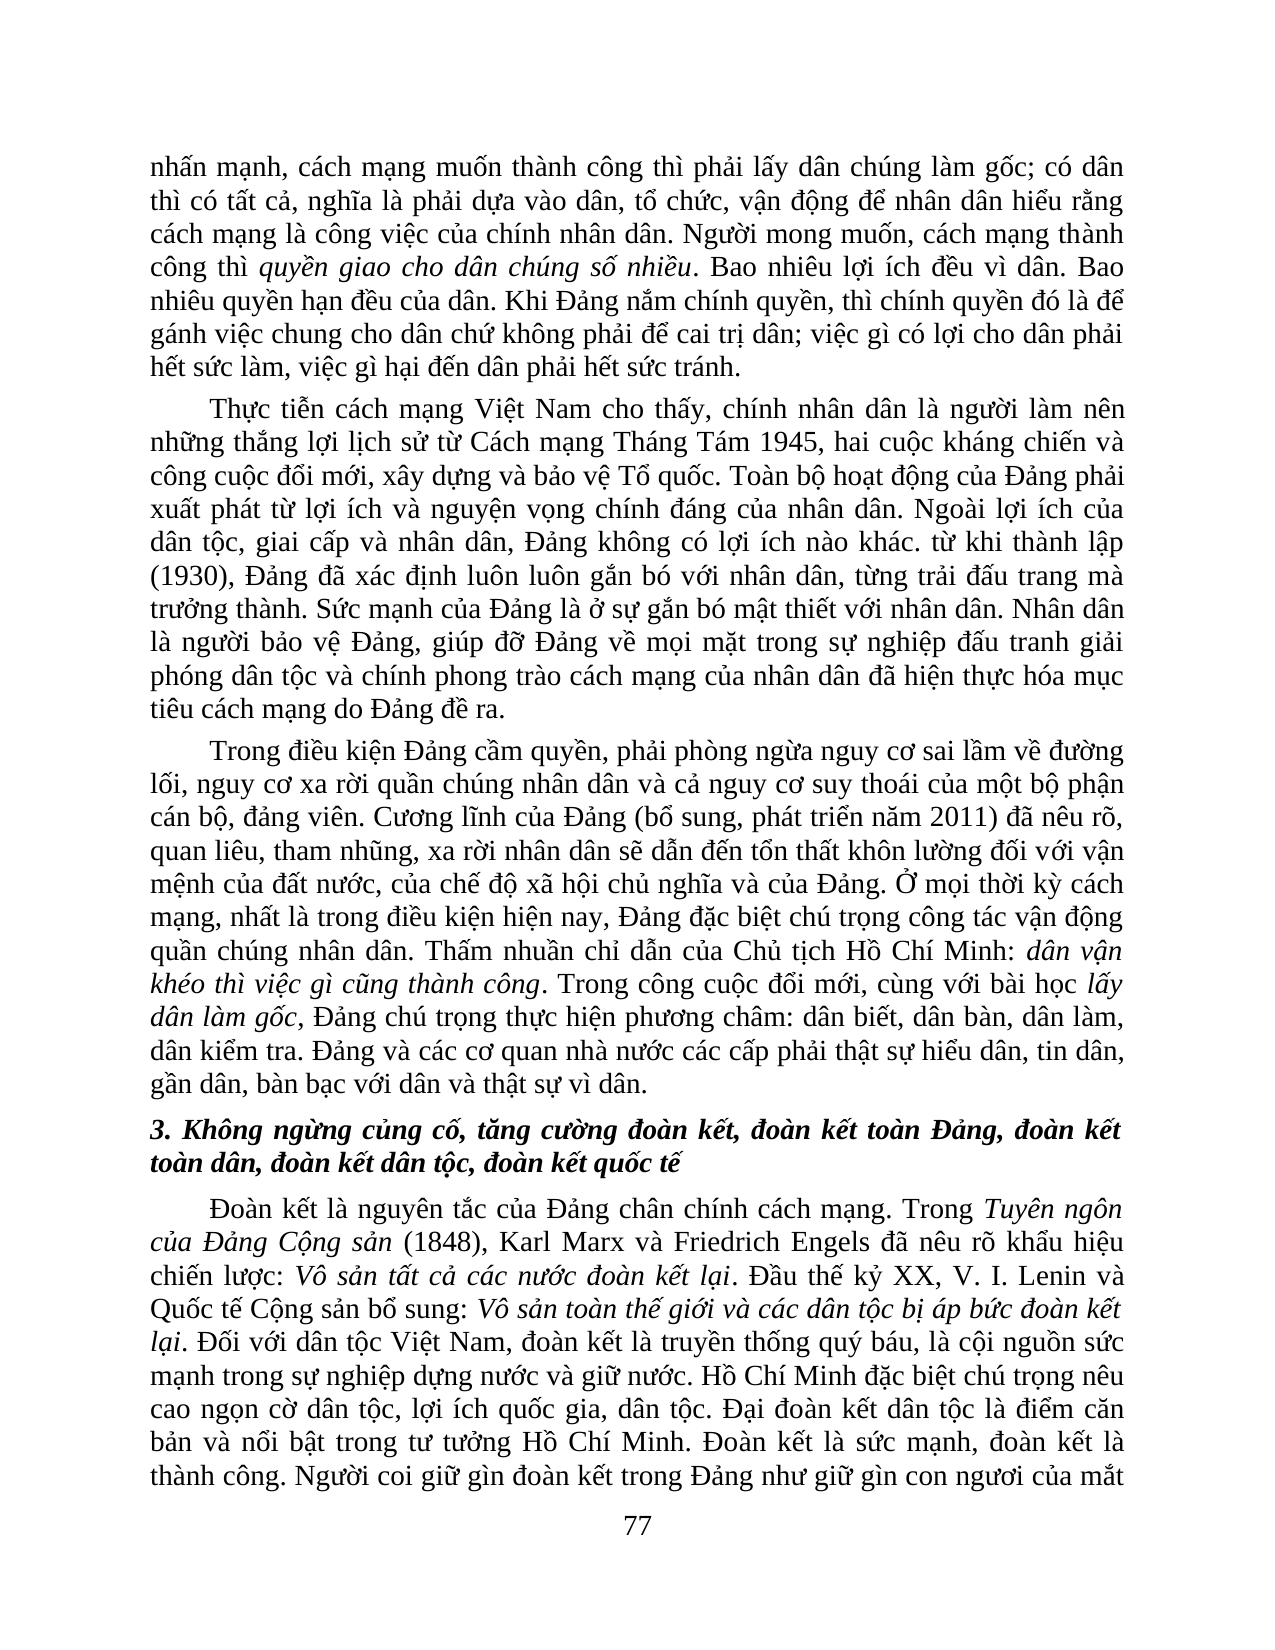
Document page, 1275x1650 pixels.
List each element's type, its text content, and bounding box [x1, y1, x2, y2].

text Trong điều kiện Đảng cầm quyền, phải phòng ngừa nguy cơ sai lầm về đường lối, nguy cơ xa rời quần chúng nhân dân và cả nguy cơ suy thoái của một bộ phận cán bộ, đảng viên. Cương lĩnh của Đảng (bổ sung, phát triển năm 2011) đã nêu rõ, quan liêu, tham nhũng, xa rời nhân dân sẽ dẫn đến tổn thất khôn lường đối với vận mệnh của đất nước, của chế độ xã hội chủ nghĩa và của Đảng. Ở mọi thời kỳ cách mạng, nhất là trong điều kiện hiện nay, Đảng đặc biệt chú trọng công tác vận động quần chúng nhân dân. Thấm nhuần chỉ dẫn của Chủ tịch Hồ Chí Minh: dân vận khéo thì việc gì cũng thành công. Trong công cuộc đổi mới, cùng với bài học lấy dân làm gốc, Đảng chú trọng thực hiện phương châm: dân biết, dân bàn, dân làm, dân kiểm tra. Đảng và các cơ quan nhà nước các cấp phải thật sự hiểu dân, tin dân, gần dân, bàn bạc với dân và thật sự vì dân. [150, 733, 1125, 1100]
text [150, 1192, 1125, 1492]
text 3. Không ngừng củng cố, tăng cường đoàn kết, đoàn kết toàn Đảng, đoàn kết toàn dân, đoàn kết dân tộc, đoàn kết quốc tế [150, 1112, 1125, 1179]
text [150, 150, 1125, 383]
text Thực tiễn cách mạng Việt Nam cho thấy, chính nhân dân là người làm nên những thắng lợi lịch sử từ Cách mạng Tháng Tám 1945, hai cuộc kháng chiến và công cuộc đổi mới, xây dựng và bảo vệ Tổ quốc. Toàn bộ hoạt động của Đảng phải xuất phát từ lợi ích và nguyện vọng chính đáng của nhân dân. Ngoài lợi ích của dân tộc, giai cấp và nhân dân, Đảng không có lợi ích nào khác. từ khi thành lập (1930), Đảng đã xác định luôn luôn gắn bó với nhân dân, từng trải đấu trang mà trưởng thành. Sức mạnh của Đảng là ở sự gắn bó mật thiết với nhân dân. Nhân dân là người bảo vệ Đảng, giúp đỡ Đảng về mọi mặt trong sự nghiệp đấu tranh giải phóng dân tộc và chính phong trào cách mạng của nhân dân đã hiện thực hóa mục tiêu cách mạng do Đảng đề ra. [150, 392, 1125, 725]
